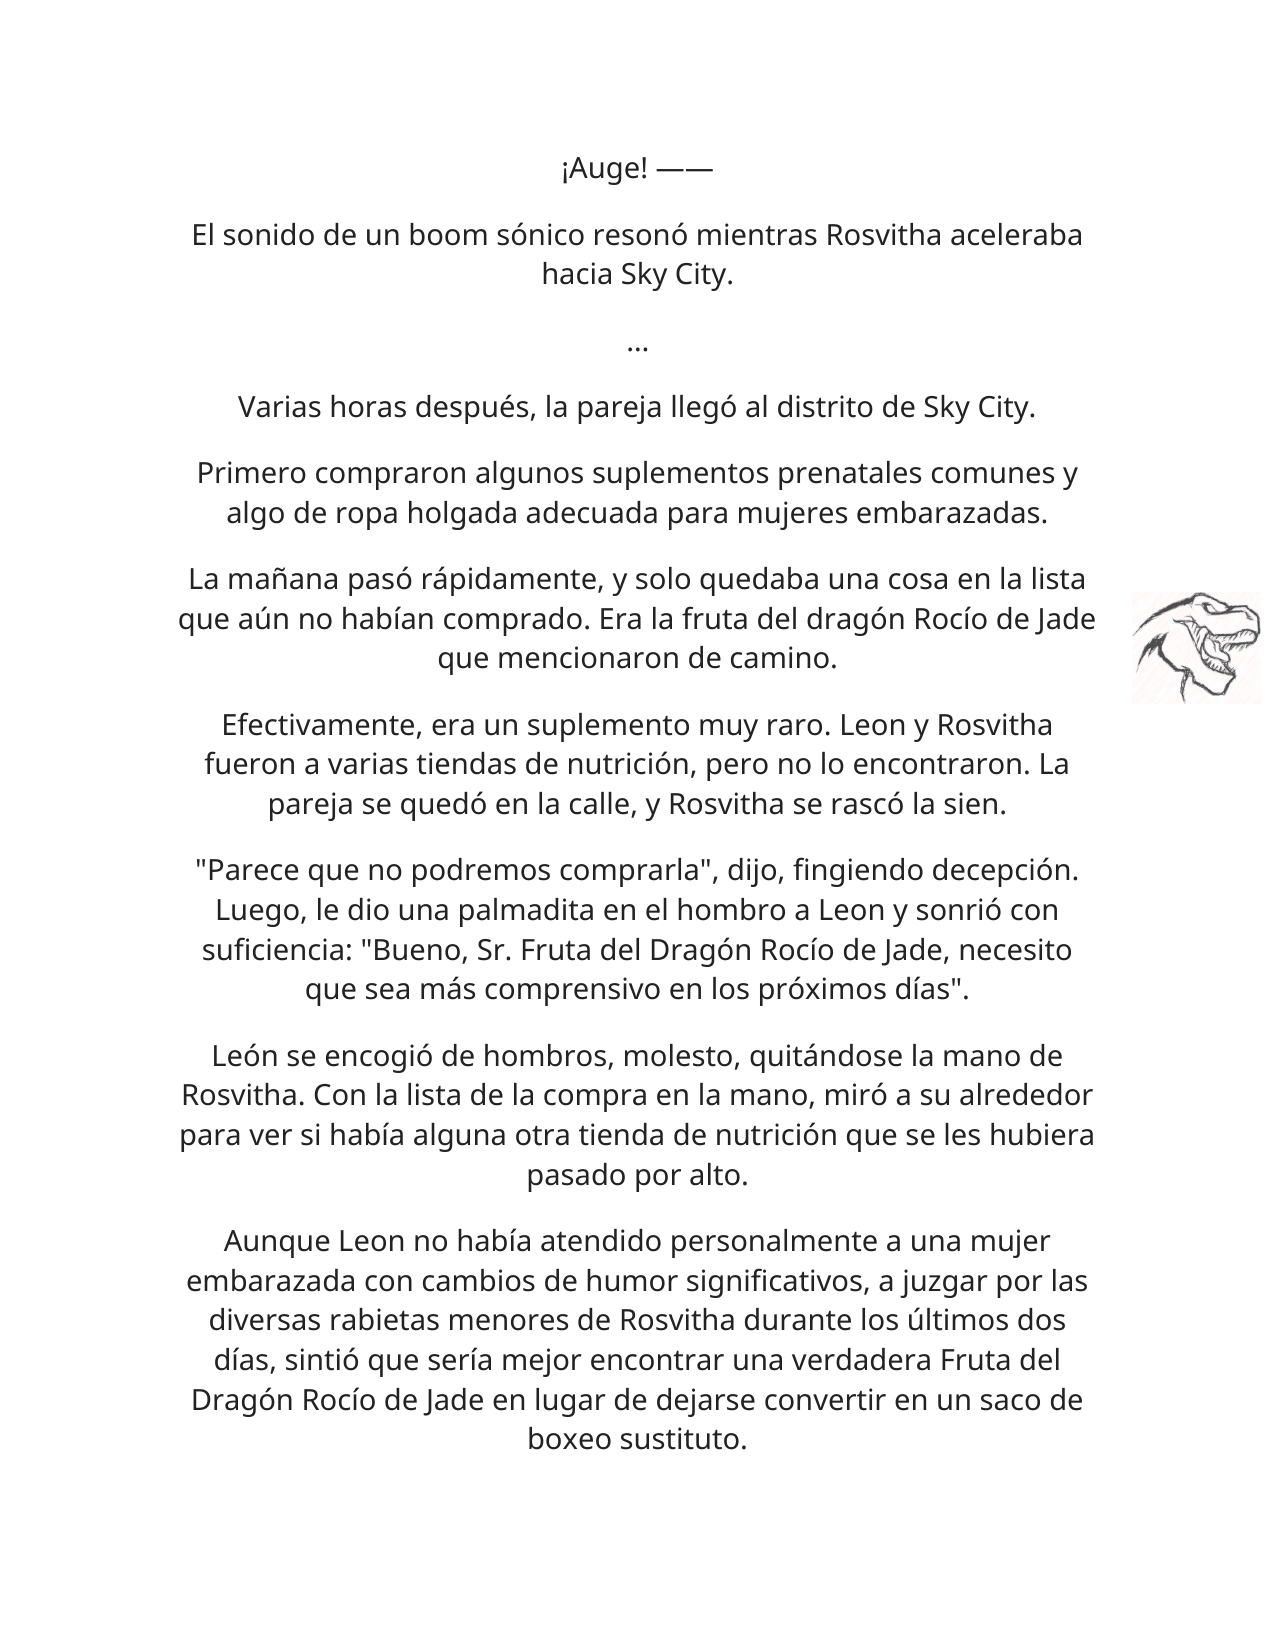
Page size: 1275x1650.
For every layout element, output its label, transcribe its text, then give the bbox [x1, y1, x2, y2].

text León se encogió de hombros, molesto, quitándose la mano de Rosvitha. Con la lista de la compra en la mano, miró a su alrededor para ver si había alguna otra tienda de nutrición que se les hubiera pasado por alto. [177, 1035, 1098, 1193]
text Varias horas después, la pareja llegó al distrito de Sky City. [177, 386, 1098, 426]
text El sonido de un boom sónico resonó mientras Rosvitha aceleraba hacia Sky City. [177, 214, 1098, 293]
text Efectivamente, era un suplemento muy raro. Leon y Rosvitha fueron a varias tiendas de nutrición, pero no lo encontraron. La pareja se quedó en la calle, y Rosvitha se rascó la sien. [177, 704, 1098, 823]
text La mañana pasó rápidamente, y solo quedaba una cosa en la lista que aún no habían comprado. Era la fruta del dragón Rocío de Jade que mencionaron de camino. [177, 558, 1098, 677]
text "Parece que no podremos comprarla", dijo, fingiendo decepción. Luego, le dio una palmadita en el hombro a Leon y sonrió con suficiencia: "Bueno, Sr. Fruta del Dragón Rocío de Jade, necesito que sea más comprensivo en los próximos días". [177, 849, 1098, 1008]
text ¡Auge! —— [177, 148, 1098, 187]
text Aunque Leon no había atendido personalmente a una mujer embarazada con cambios de humor significativos, a juzgar por las diversas rabietas menores de Rosvitha durante los últimos dos días, sintió que sería mejor encontrar una verdadera Fruta del Dragón Rocío de Jade en lugar de dejarse convertir en un saco de boxeo sustituto. [177, 1220, 1098, 1458]
text Primero compraron algunos suplementos prenatales comunes y algo de ropa holgada adecuada para mujeres embarazadas. [177, 452, 1098, 532]
text … [177, 320, 1098, 359]
